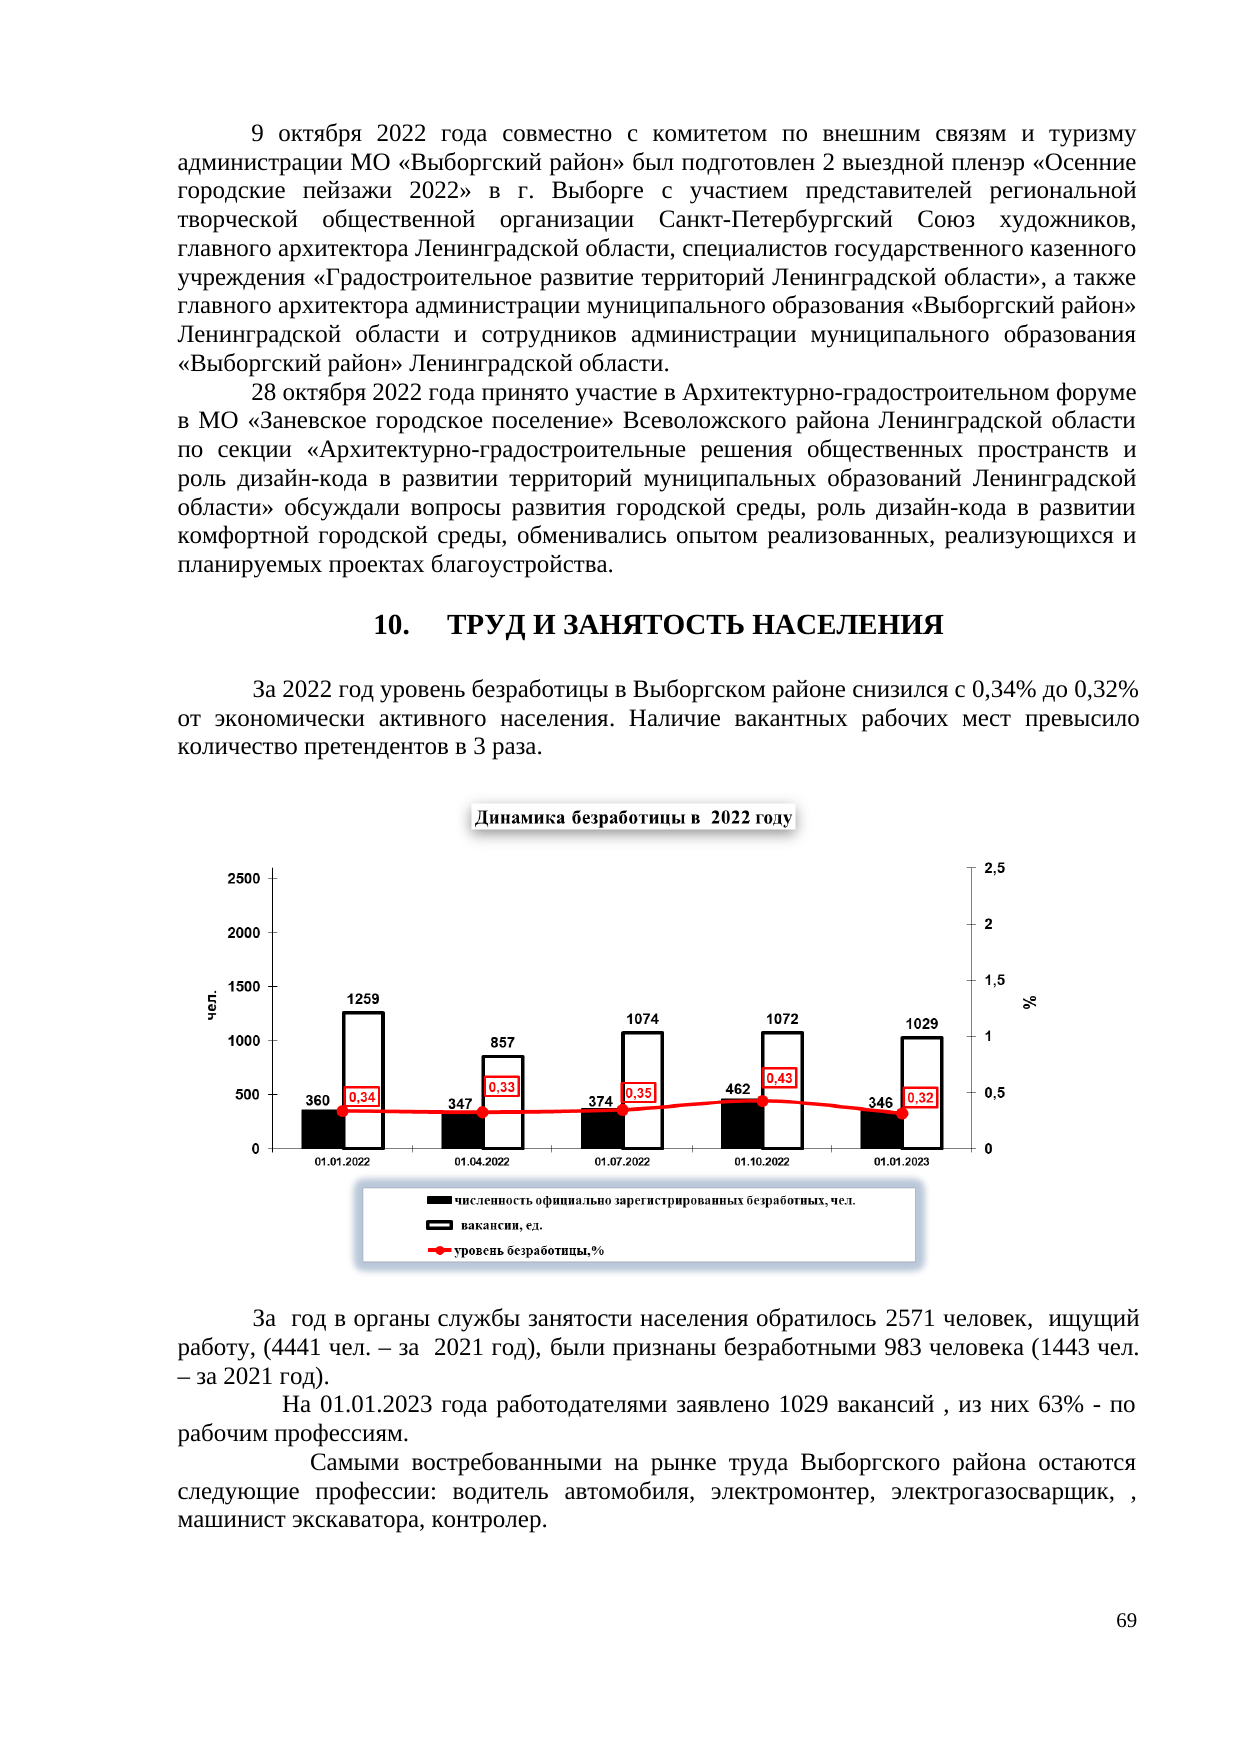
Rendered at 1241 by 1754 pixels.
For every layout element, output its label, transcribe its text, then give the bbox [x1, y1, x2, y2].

text Самыми востребованными на рынке труда Выборгского района остаются следующие профессии: водитель автомобиля, электромонтер, электрогазосварщик, , машинист экскаватора, контролер. [177, 1447, 1137, 1533]
list ТРУД И ЗАНЯТОСТЬ НАСЕЛЕНИЯ [177, 607, 1140, 640]
text 9 октября 2022 года совместно с комитетом по внешним связям и туризму администрации МО «Выборгский район» был подготовлен 2 выездной пленэр «Осенние городские пейзажи 2022» в г. Выборге с участием представителей региональной творческой общественной организации Санкт-Петербургский Союз художников, главного архитектора Ленинградской области, специалистов государственного казенного учреждения «Градостроительное развитие территорий Ленинградской области», а также главного архитектора администрации муниципального образования «Выборгский район» Ленинградской области и сотрудников администрации муниципального образования «Выборгский район» Ленинградской области. [177, 118, 1137, 377]
text 28 октября 2022 года принято участие в Архитектурно-градостроительном форуме в МО «Заневское городское поселение» Всеволожского района Ленинградской области по секции «Архитектурно-градостроительные решения общественных пространств и роль дизайн-кода в развитии территорий муниципальных образований Ленинградской области» обсуждали вопросы развития городской среды, роль дизайн-кода в развитии комфортной городской среды, обменивались опытом реализованных, реализующихся и планируемых проектах благоустройства. [177, 377, 1137, 578]
picture [177, 760, 1066, 1304]
text За год в органы службы занятости населения обратилось 2571 человек, ищущий работу, (4441 чел. – за 2021 год), были признаны безработными 983 человека (1443 чел. – за 2021 год). [177, 1303, 1140, 1389]
text На 01.01.2023 года работодателями заявлено 1029 вакансий , из них 63% - по рабочим профессиям. [177, 1389, 1137, 1447]
text За 2022 год уровень безработицы в Выборгском районе снизился с 0,34% до 0,32% от экономически активного населения. Наличие вакантных рабочих мест превысило количество претендентов в 3 раза. [177, 674, 1140, 760]
